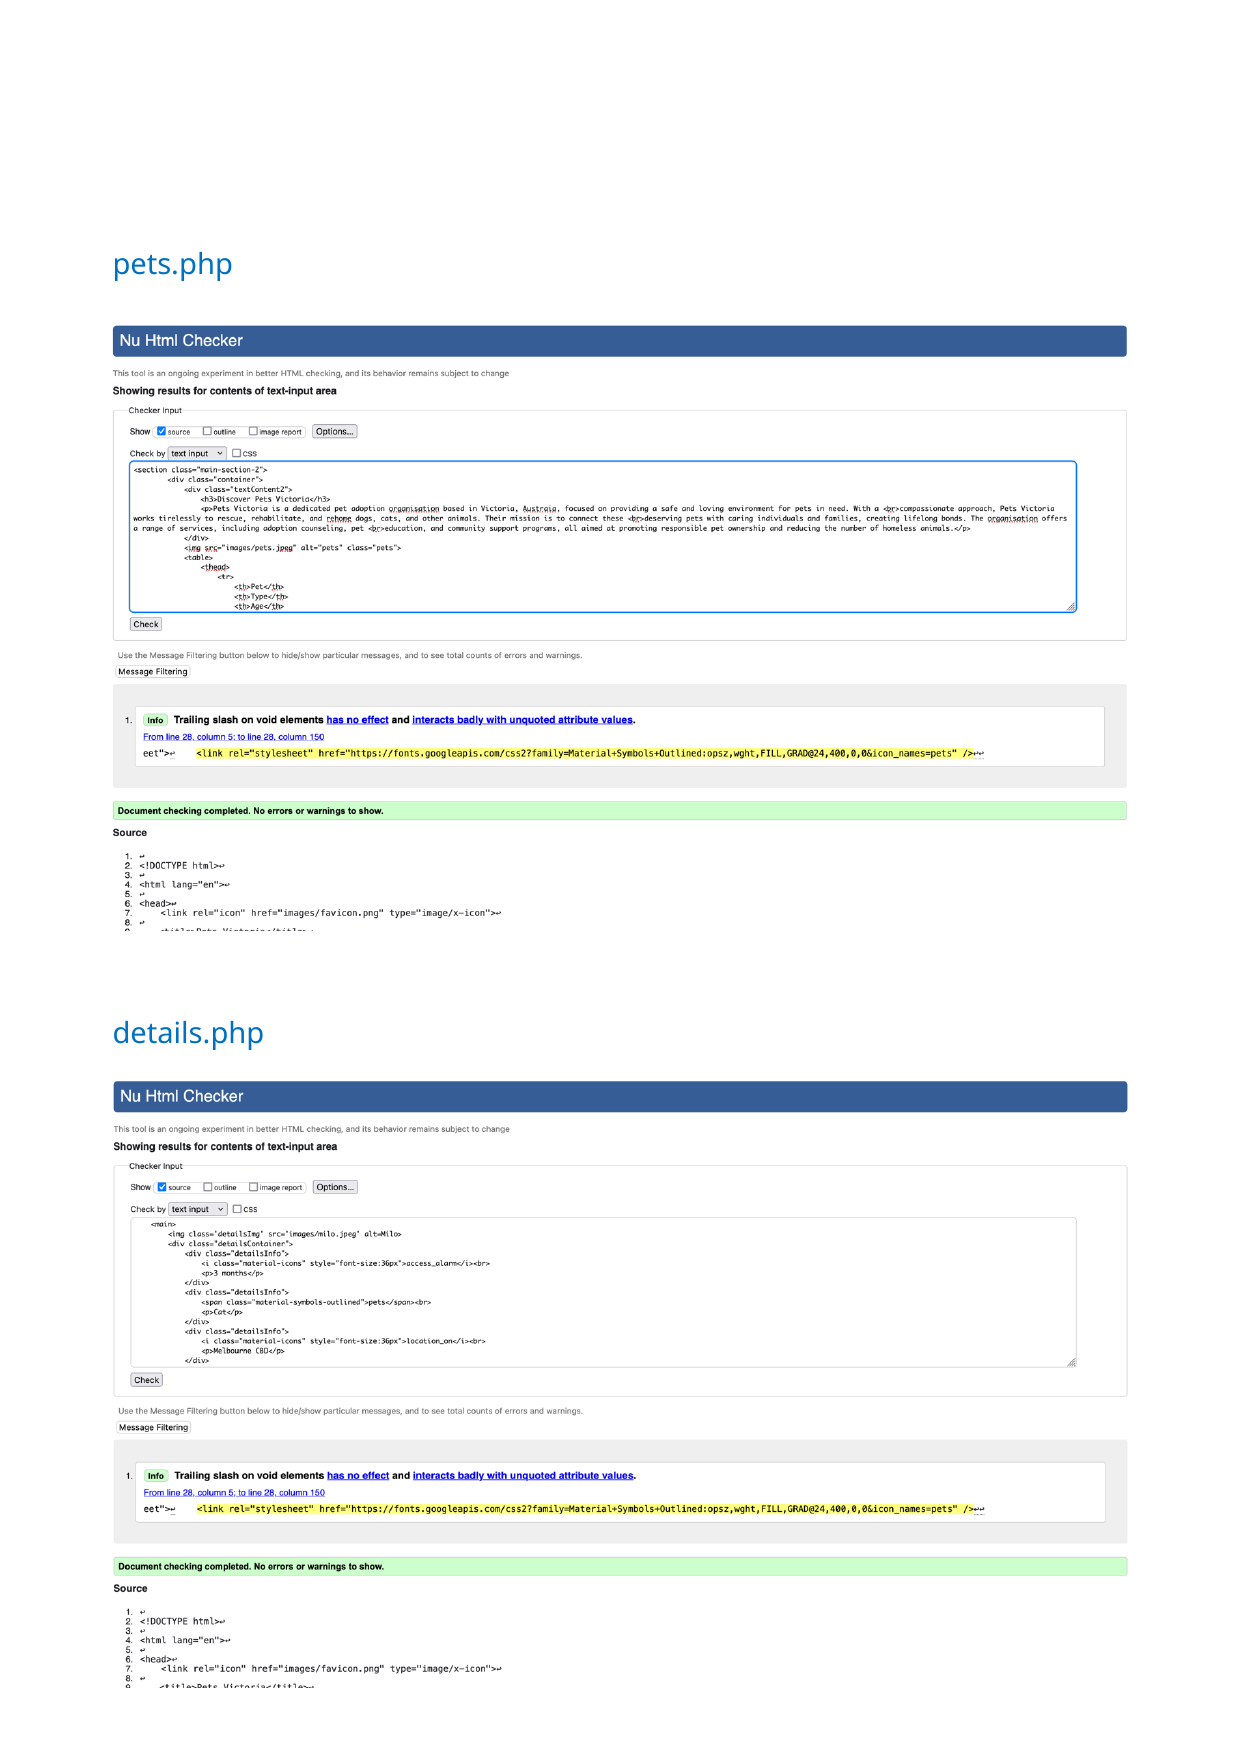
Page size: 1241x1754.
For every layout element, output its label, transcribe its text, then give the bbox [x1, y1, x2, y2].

text details.php [112, 1012, 1128, 1052]
picture [112, 324, 1129, 931]
text pets.php [112, 243, 1128, 316]
picture [112, 1079, 1129, 1688]
